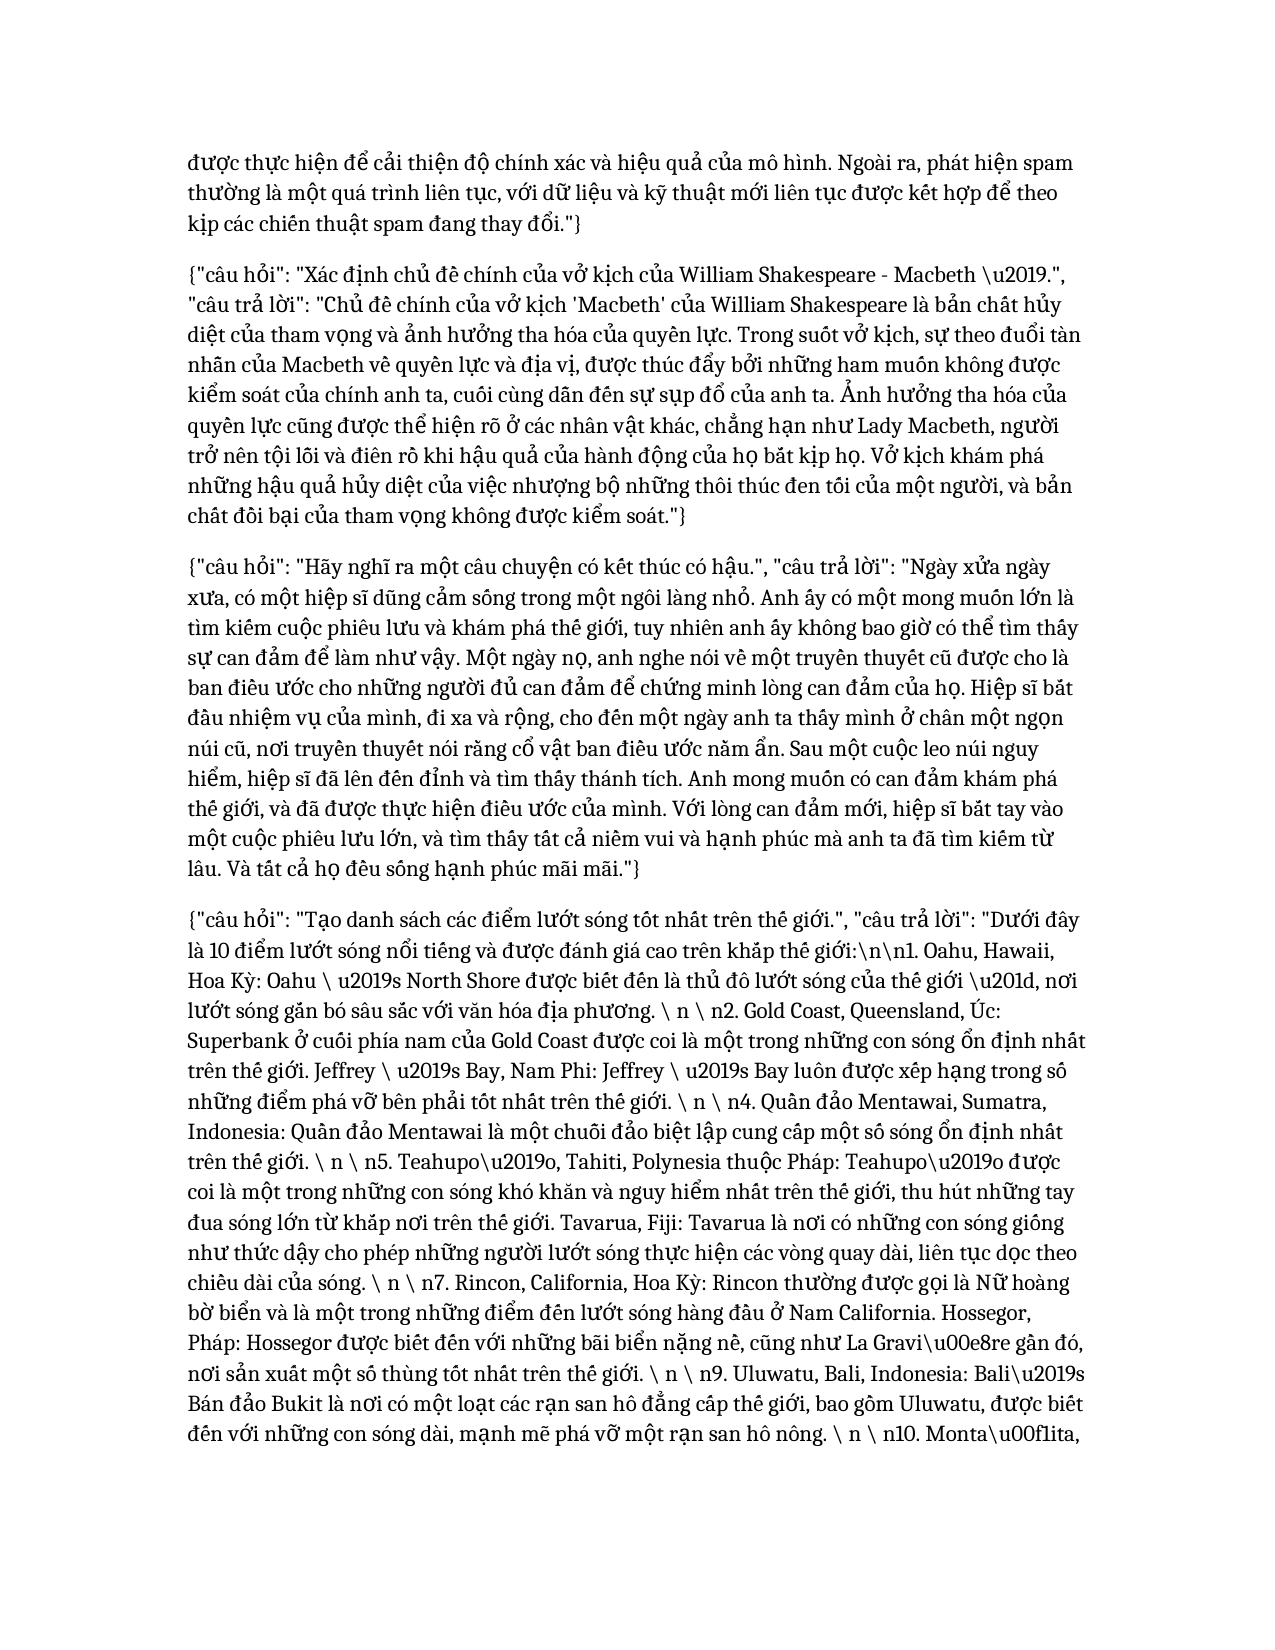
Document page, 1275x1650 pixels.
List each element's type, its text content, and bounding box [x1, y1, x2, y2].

text {"câu hỏi": "Hãy nghĩ ra một câu chuyện có kết thúc có hậu.", "câu trả lời": "Ngày xửa ngày xưa, có một hiệp sĩ dũng cảm sống trong một ngôi làng nhỏ. Anh ấy có một mong muốn lớn là tìm kiếm cuộc phiêu lưu và khám phá thế giới, tuy nhiên anh ấy không bao giờ có thể tìm thấy sự can đảm để làm như vậy. Một ngày nọ, anh nghe nói về một truyền thuyết cũ được cho là ban điều ước cho những người đủ can đảm để chứng minh lòng can đảm của họ. Hiệp sĩ bắt đầu nhiệm vụ của mình, đi xa và rộng, cho đến một ngày anh ta thấy mình ở chân một ngọn núi cũ, nơi truyền thuyết nói rằng cổ vật ban điều ước nằm ẩn. Sau một cuộc leo núi nguy hiểm, hiệp sĩ đã lên đến đỉnh và tìm thấy thánh tích. Anh mong muốn có can đảm khám phá thế giới, và đã được thực hiện điều ước của mình. Với lòng can đảm mới, hiệp sĩ bắt tay vào một cuộc phiêu lưu lớn, và tìm thấy tất cả niềm vui và hạnh phúc mà anh ta đã tìm kiếm từ lâu. Và tất cả họ đều sống hạnh phúc mãi mãi."} [187, 554, 1087, 883]
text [187, 907, 1087, 1447]
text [187, 150, 1087, 237]
text {"câu hỏi": "Xác định chủ đề chính của vở kịch của William Shakespeare - Macbeth \u2019.", "câu trả lời": "Chủ đề chính của vở kịch 'Macbeth' của William Shakespeare là bản chất hủy diệt của tham vọng và ảnh hưởng tha hóa của quyền lực. Trong suốt vở kịch, sự theo đuổi tàn nhẫn của Macbeth về quyền lực và địa vị, được thúc đẩy bởi những ham muốn không được kiểm soát của chính anh ta, cuối cùng dẫn đến sự sụp đổ của anh ta. Ảnh hưởng tha hóa của quyền lực cũng được thể hiện rõ ở các nhân vật khác, chẳng hạn như Lady Macbeth, người trở nên tội lỗi và điên rồ khi hậu quả của hành động của họ bắt kịp họ. Vở kịch khám phá những hậu quả hủy diệt của việc nhượng bộ những thôi thúc đen tối của một người, và bản chất đồi bại của tham vọng không được kiểm soát."} [187, 261, 1087, 529]
